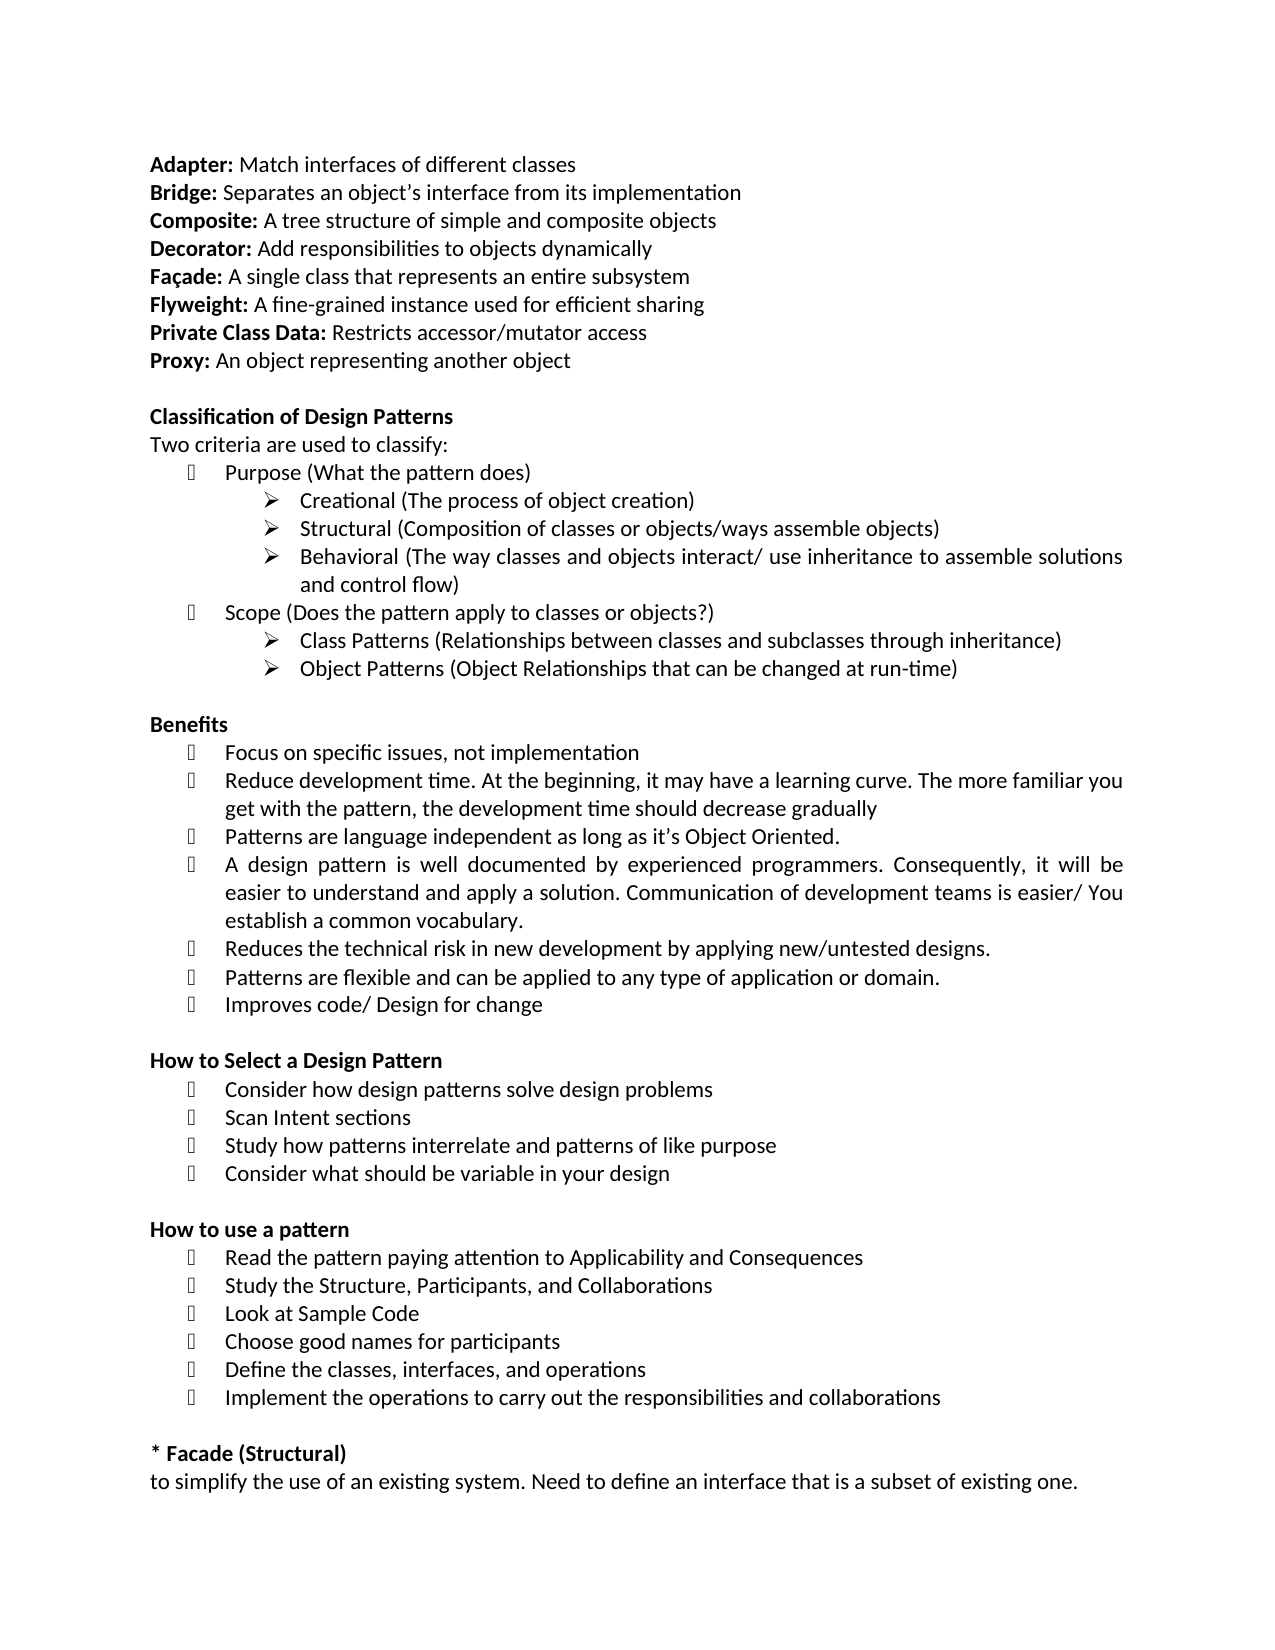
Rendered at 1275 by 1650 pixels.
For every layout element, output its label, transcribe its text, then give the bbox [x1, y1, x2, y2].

text to simplify the use of an existing system. Need to define an interface that is a subset of existing one. [150, 1467, 1125, 1495]
text Composite: A tree structure of simple and composite objects [150, 206, 1125, 234]
text How to Select a Design Pattern [150, 1047, 1125, 1075]
list Consider what should be variable in your design [187, 1159, 1125, 1187]
list Study how patterns interrelate and patterns of like purpose [187, 1131, 1125, 1159]
text How to use a pattern [150, 1215, 1125, 1243]
list Scan Intent sections [187, 1103, 1125, 1131]
text Classification of Design Patterns [150, 402, 1125, 430]
text * Facade (Structural) [150, 1439, 1125, 1467]
list Choose good names for participants [187, 1327, 1125, 1355]
list Reduce development time. At the beginning, it may have a learning curve. The more familiar you get with the pattern, the development time should decrease gradually [187, 766, 1125, 822]
text Proxy: An object representing another object [150, 346, 1125, 374]
list Read the pattern paying attention to Applicability and Consequences [187, 1243, 1125, 1271]
list Reduces the technical risk in new development by applying new/untested designs. [187, 934, 1125, 963]
list Behavioral (The way classes and objects interact/ use inheritance to assemble solutions and control flow) [262, 542, 1125, 598]
text Flyweight: A fine-grained instance used for efficient sharing [150, 290, 1125, 318]
text Two criteria are used to classify: [150, 430, 1125, 458]
text Adapter: Match interfaces of different classes [150, 150, 1125, 178]
list Structural (Composition of classes or objects/ways assemble objects) [262, 514, 1125, 542]
list Class Patterns (Relationships between classes and subclasses through inheritance) [262, 626, 1125, 654]
list Focus on specific issues, not implementation [187, 738, 1125, 766]
list Study the Structure, Participants, and Collaborations [187, 1271, 1125, 1299]
list Purpose (What the pattern does) [187, 458, 1125, 486]
list Object Patterns (Object Relationships that can be changed at run-time) [262, 654, 1125, 682]
list Patterns are flexible and can be applied to any type of application or domain. [187, 963, 1125, 991]
list Consider how design patterns solve design problems [187, 1075, 1125, 1103]
list Define the classes, interfaces, and operations [187, 1355, 1125, 1383]
list Look at Sample Code [187, 1299, 1125, 1327]
list Implement the operations to carry out the responsibilities and collaborations [187, 1383, 1125, 1411]
text Decorator: Add responsibilities to objects dynamically [150, 234, 1125, 262]
list Patterns are language independent as long as it’s Object Oriented. [187, 822, 1125, 851]
text Bridge: Separates an object’s interface from its implementation [150, 178, 1125, 206]
list Improves code/ Design for change [187, 991, 1125, 1019]
text Benefits [150, 710, 1125, 738]
list Scope (Does the pattern apply to classes or objects?) [187, 598, 1125, 626]
list Creational (The process of object creation) [262, 486, 1125, 514]
text Façade: A single class that represents an entire subsystem [150, 262, 1125, 290]
list A design pattern is well documented by experienced programmers. Consequently, it will be easier to understand and apply a solution. Communication of development teams is easier/ You establish a common vocabulary. [187, 851, 1125, 934]
text Private Class Data: Restricts accessor/mutator access [150, 318, 1125, 346]
